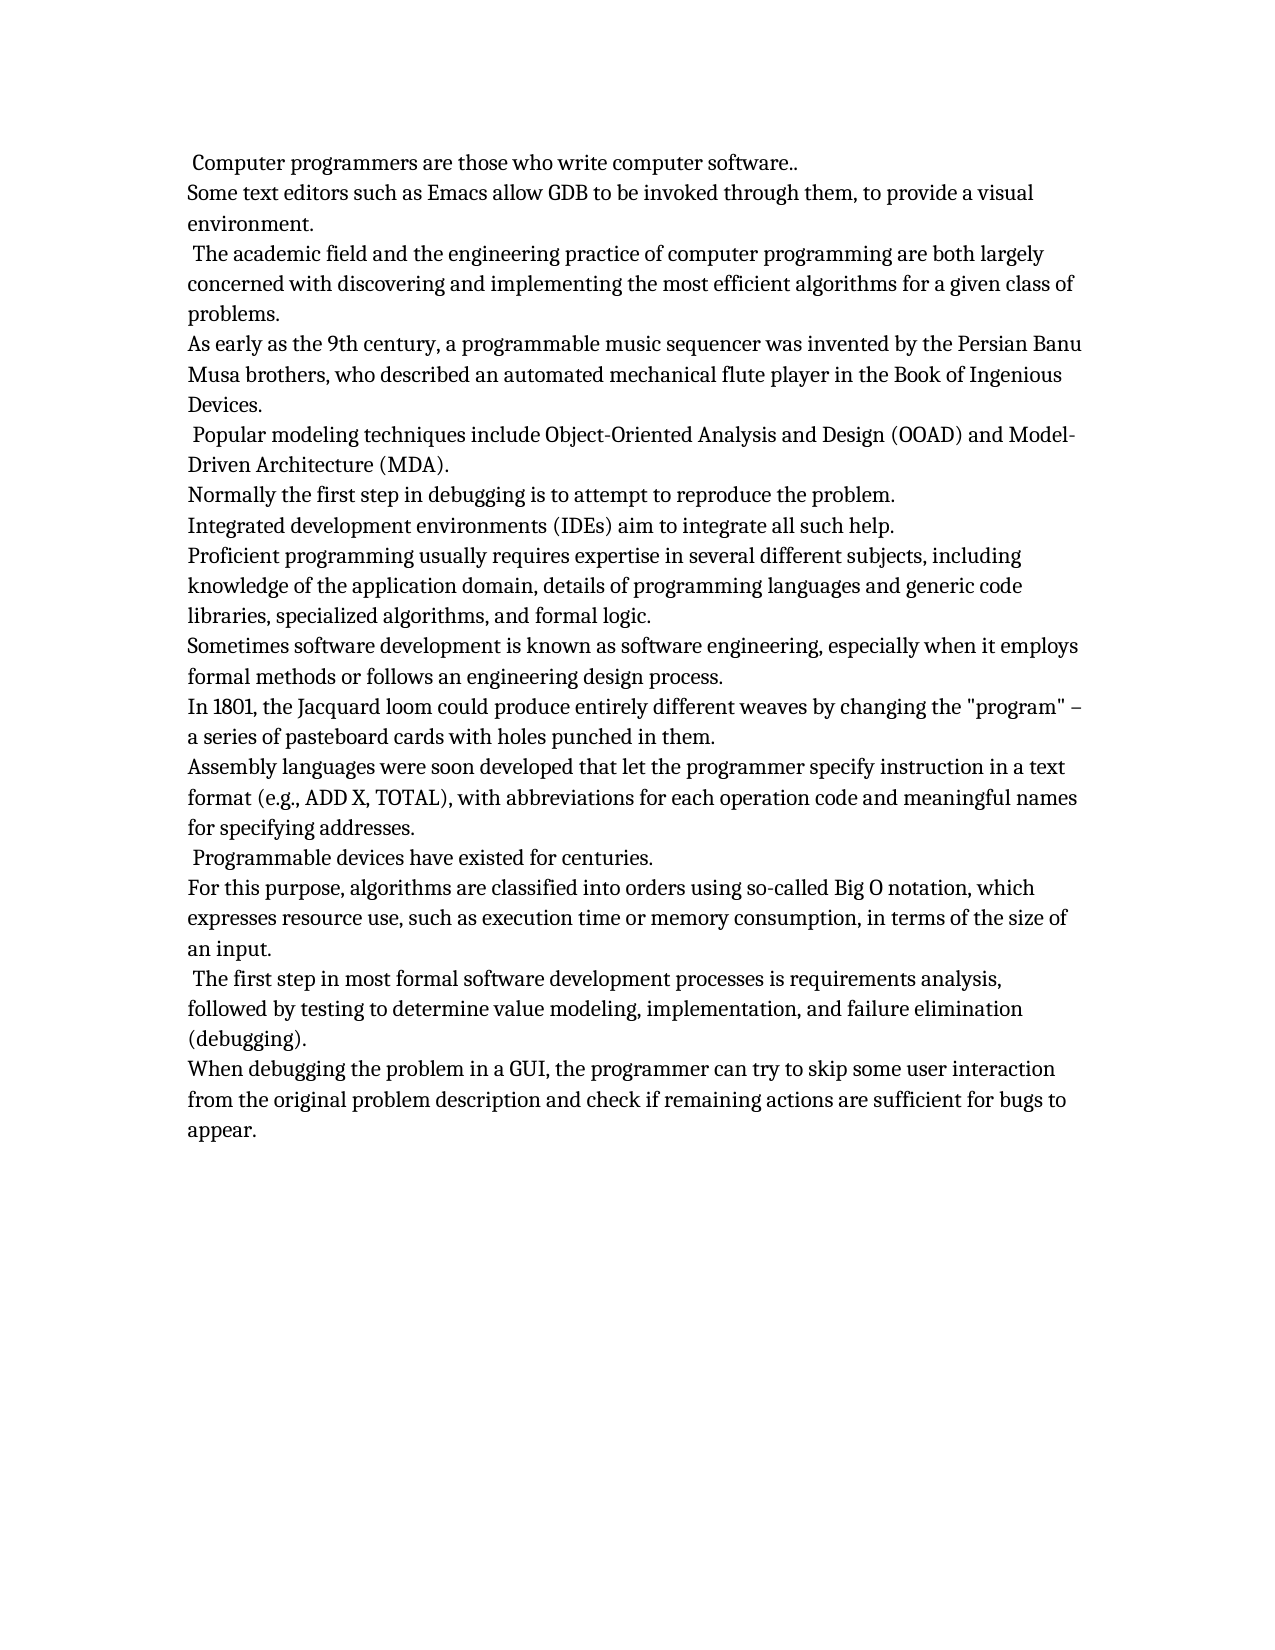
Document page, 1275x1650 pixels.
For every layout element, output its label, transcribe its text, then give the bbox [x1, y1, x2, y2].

text Computer programmers are those who write computer software.. Some text editors such as Emacs allow GDB to be invoked through them, to provide a visual environment. The academic field and the engineering practice of computer programming are both largely concerned with discovering and implementing the most efficient algorithms for a given class of problems. As early as the 9th century, a programmable music sequencer was invented by the Persian Banu Musa brothers, who described an automated mechanical flute player in the Book of Ingenious Devices. Popular modeling techniques include Object-Oriented Analysis and Design (OOAD) and Model-Driven Architecture (MDA). Normally the first step in debugging is to attempt to reproduce the problem. Integrated development environments (IDEs) aim to integrate all such help. Proficient programming usually requires expertise in several different subjects, including knowledge of the application domain, details of programming languages and generic code libraries, specialized algorithms, and formal logic. Sometimes software development is known as software engineering, especially when it employs formal methods or follows an engineering design process. In 1801, the Jacquard loom could produce entirely different weaves by changing the "program" – a series of pasteboard cards with holes punched in them. Assembly languages were soon developed that let the programmer specify instruction in a text format (e.g., ADD X, TOTAL), with abbreviations for each operation code and meaningful names for specifying addresses. Programmable devices have existed for centuries. For this purpose, algorithms are classified into orders using so-called Big O notation, which expresses resource use, such as execution time or memory consumption, in terms of the size of an input. The first step in most formal software development processes is requirements analysis, followed by testing to determine value modeling, implementation, and failure elimination (debugging). When debugging the problem in a GUI, the programmer can try to skip some user interaction from the original problem description and check if remaining actions are sufficient for bugs to appear. [187, 150, 1087, 1143]
